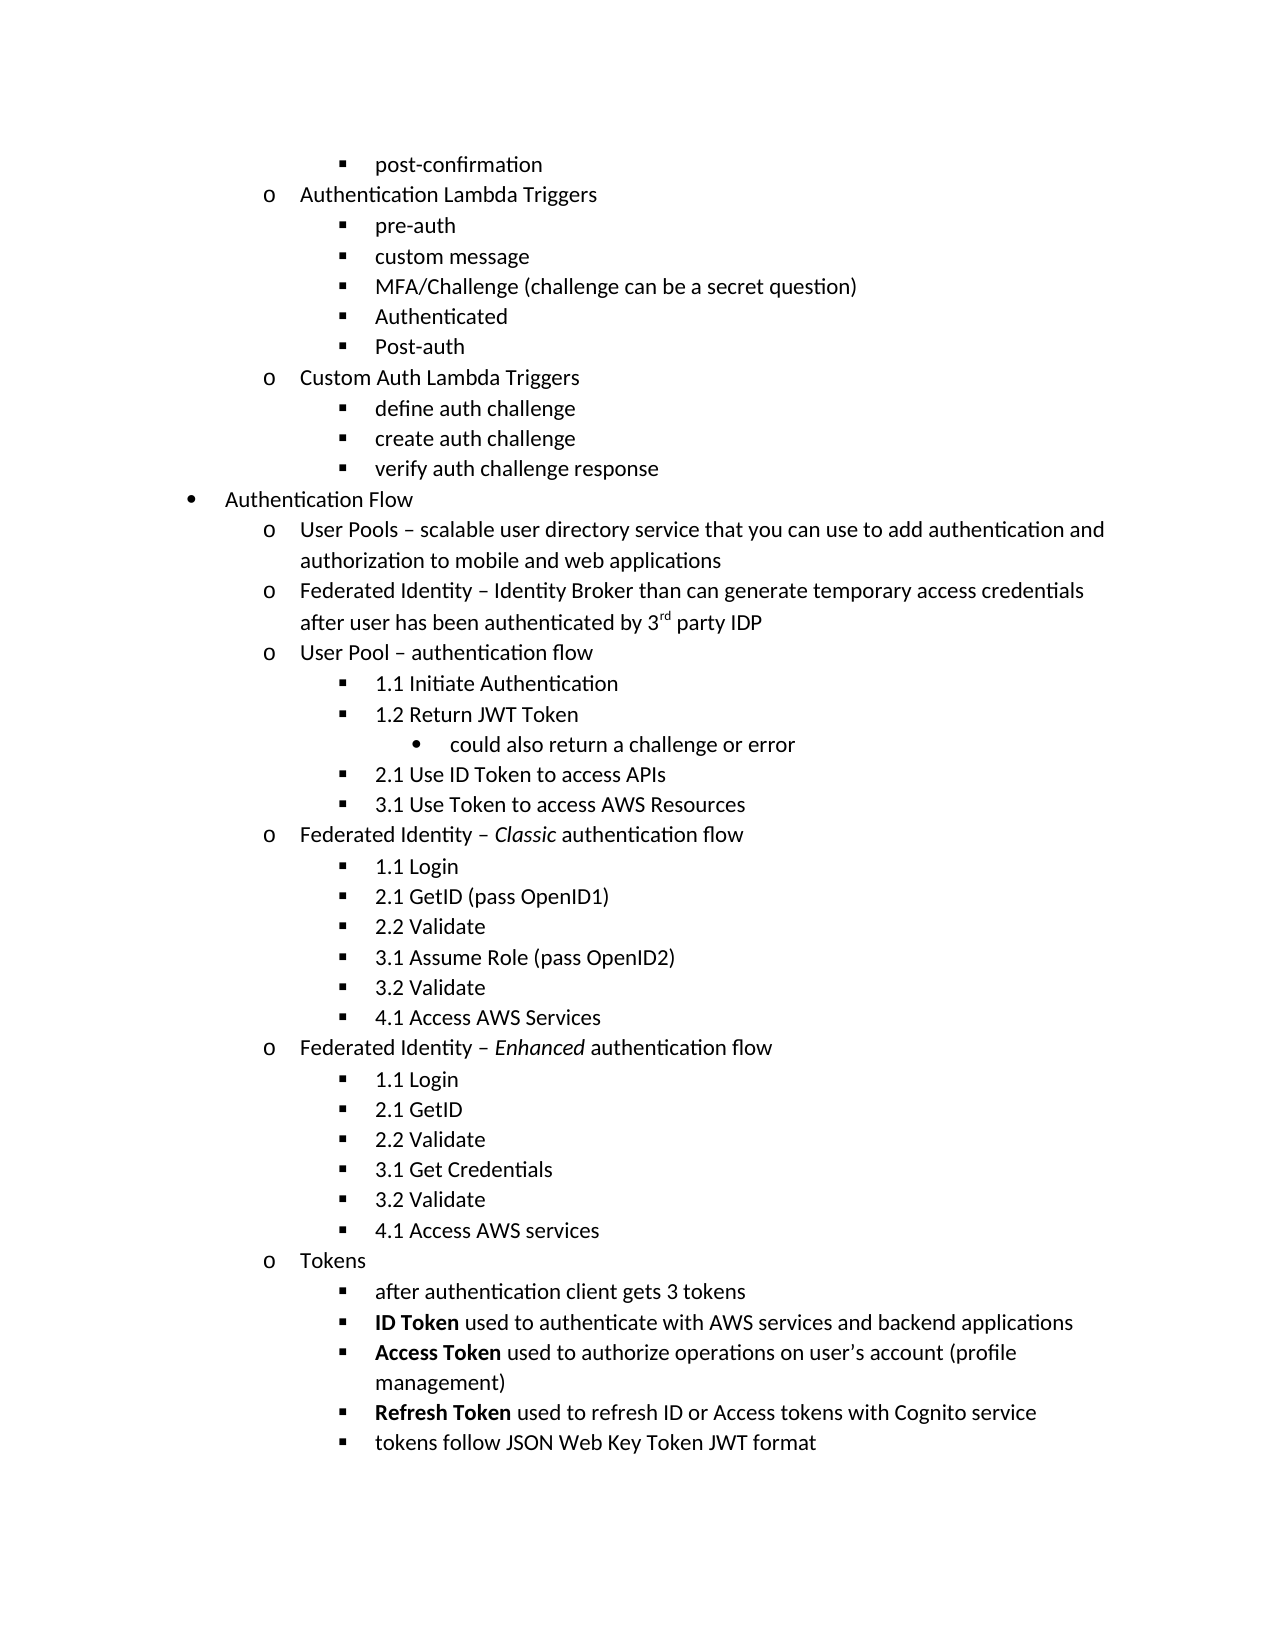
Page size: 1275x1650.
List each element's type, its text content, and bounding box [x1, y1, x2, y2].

list custom message [337, 242, 1125, 270]
list Federated Identity – Enhanced authentication flow [262, 1033, 1125, 1062]
list could also return a challenge or error [412, 730, 1125, 758]
list 3.1 Get Credentials [337, 1155, 1125, 1183]
list Federated Identity – Identity Broker than can generate temporary access credentials after user has been authenticated by 3rd party IDP [262, 577, 1125, 636]
list tokens follow JSON Web Key Token JWT format [337, 1428, 1125, 1457]
list 3.1 Assume Role (pass OpenID2) [337, 943, 1125, 971]
list post-confirmation [337, 150, 1125, 178]
list 1.1 Login [337, 1065, 1125, 1093]
list 3.1 Use Token to access AWS Resources [337, 790, 1125, 818]
list 2.2 Validate [337, 912, 1125, 941]
list 3.2 Validate [337, 973, 1125, 1001]
list 2.1 GetID [337, 1095, 1125, 1123]
list after authentication client gets 3 tokens [337, 1277, 1125, 1306]
list Authentication Lambda Triggers [262, 180, 1125, 209]
list Tokens [262, 1246, 1125, 1275]
list define auth challenge [337, 394, 1125, 422]
list Authentication Flow [187, 485, 1125, 513]
list 1.1 Initiate Authentication [337, 669, 1125, 698]
list Refresh Token used to refresh ID or Access tokens with Cognito service [337, 1398, 1125, 1426]
list Custom Auth Lambda Triggers [262, 363, 1125, 392]
list User Pools – scalable user directory service that you can use to add authentication and authorization to mobile and web applications [262, 515, 1125, 574]
list 2.1 GetID (pass OpenID1) [337, 882, 1125, 910]
list 2.2 Validate [337, 1125, 1125, 1153]
list 1.2 Return JWT Token [337, 700, 1125, 728]
list 1.1 Login [337, 852, 1125, 880]
list User Pool – authentication flow [262, 638, 1125, 667]
list 4.1 Access AWS services [337, 1216, 1125, 1244]
list Post-auth [337, 332, 1125, 361]
list verify auth challenge response [337, 454, 1125, 483]
list 2.1 Use ID Token to access APIs [337, 760, 1125, 788]
list create auth challenge [337, 424, 1125, 452]
list 3.2 Validate [337, 1186, 1125, 1214]
list 4.1 Access AWS Services [337, 1003, 1125, 1031]
list ID Token used to authenticate with AWS services and backend applications [337, 1308, 1125, 1336]
list Federated Identity – Classic authentication flow [262, 821, 1125, 850]
list MFA/Challenge (challenge can be a secret question) [337, 272, 1125, 300]
list Access Token used to authorize operations on user’s account (profile management) [337, 1338, 1125, 1396]
list Authenticated [337, 302, 1125, 330]
list pre-auth [337, 212, 1125, 240]
